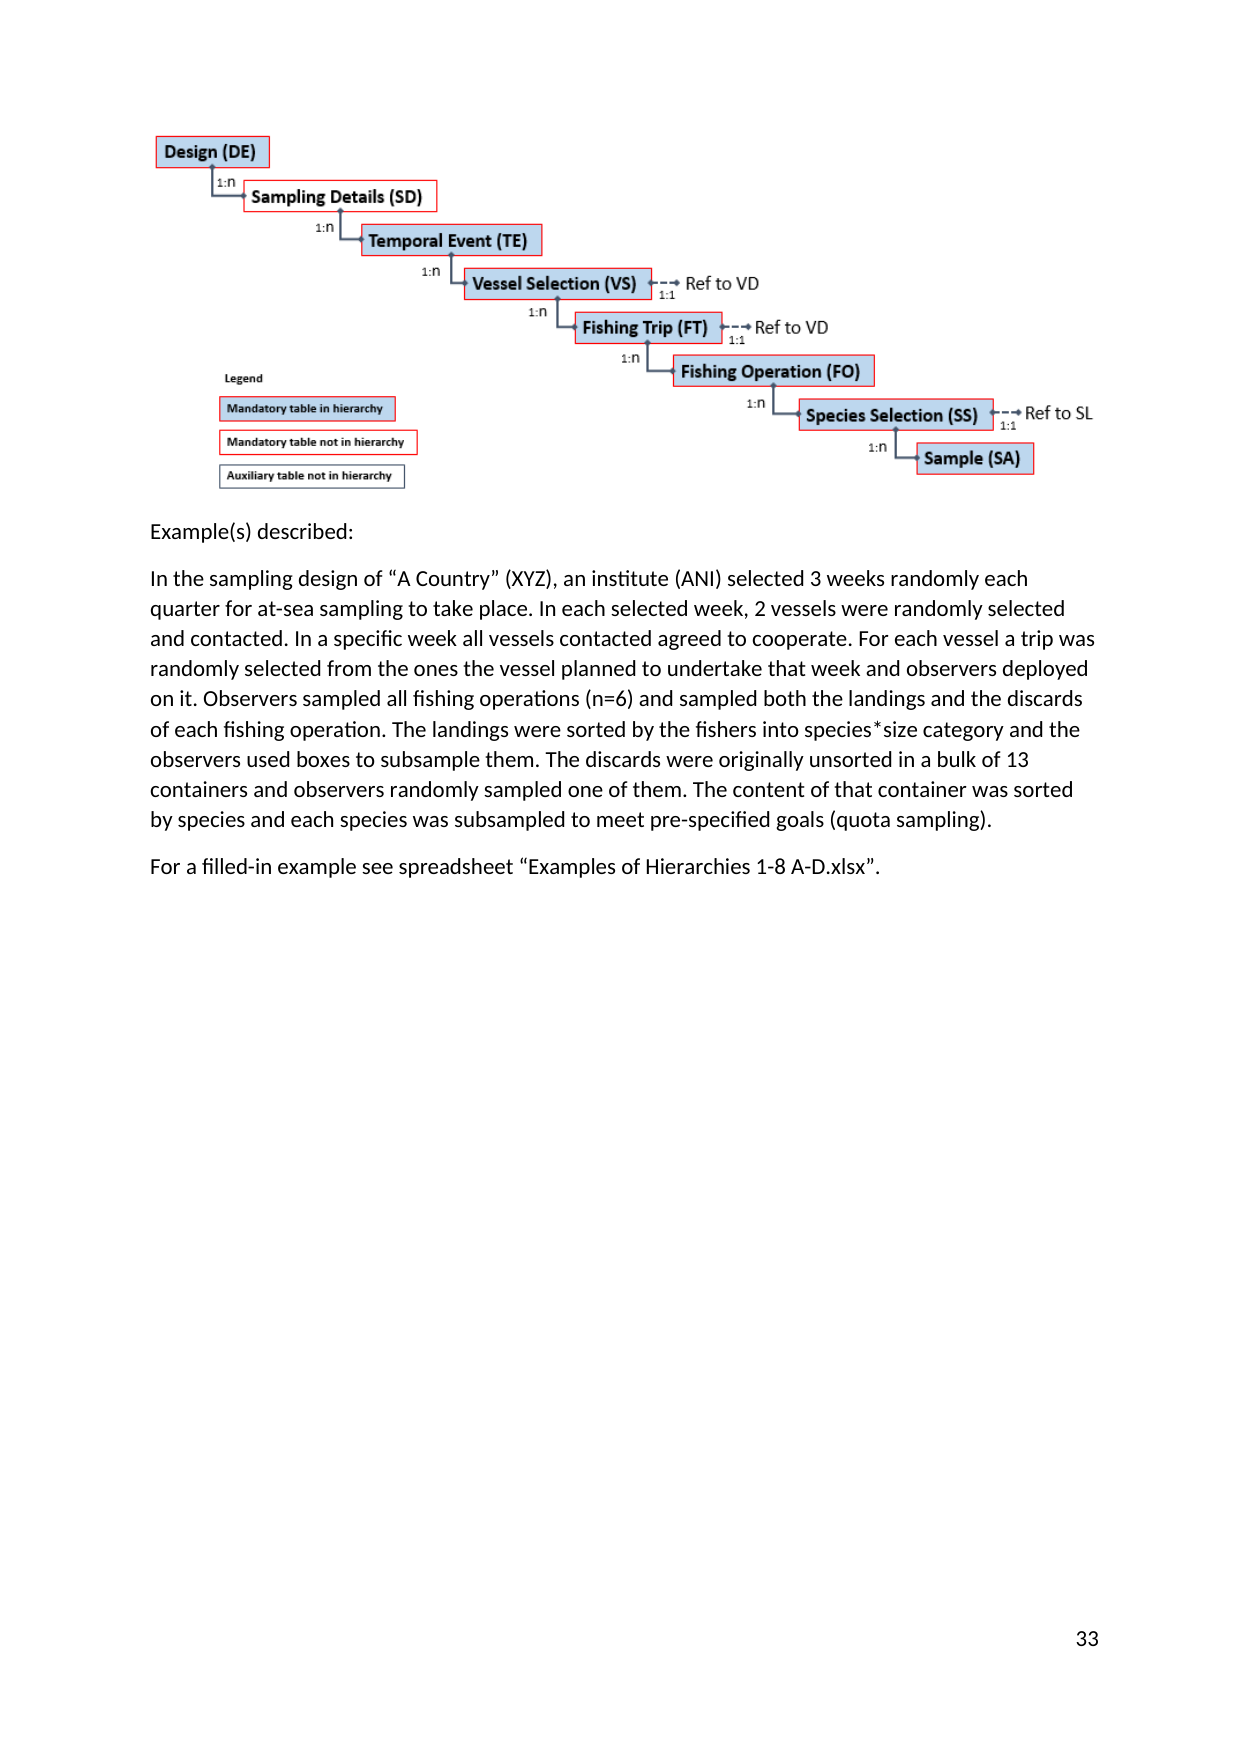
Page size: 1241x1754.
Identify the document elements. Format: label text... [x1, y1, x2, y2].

text Example(s) described: [150, 517, 1098, 545]
picture [150, 130, 1099, 498]
text In the sampling design of “A Country” (XYZ), an institute (ANI) selected 3 weeks randomly each quarter for at-sea sampling to take place. In each selected week, 2 vessels were randomly selected and contacted. In a specific week all vessels contacted agreed to cooperate. For each vessel a trip was randomly selected from the ones the vessel planned to undertake that week and observers deployed on it. Observers sampled all fishing operations (n=6) and sampled both the landings and the discards of each fishing operation. The landings were sorted by the fishers into species*size category and the observers used boxes to subsample them. The discards were originally unsorted in a bulk of 13 containers and observers randomly sampled one of them. The content of that container was sorted by species and each species was subsampled to meet pre-specified goals (quota sampling). [150, 564, 1098, 833]
text For a filled-in example see spreadsheet “Examples of Hierarchies 1-8 A-D.xlsx”. [150, 852, 1098, 880]
